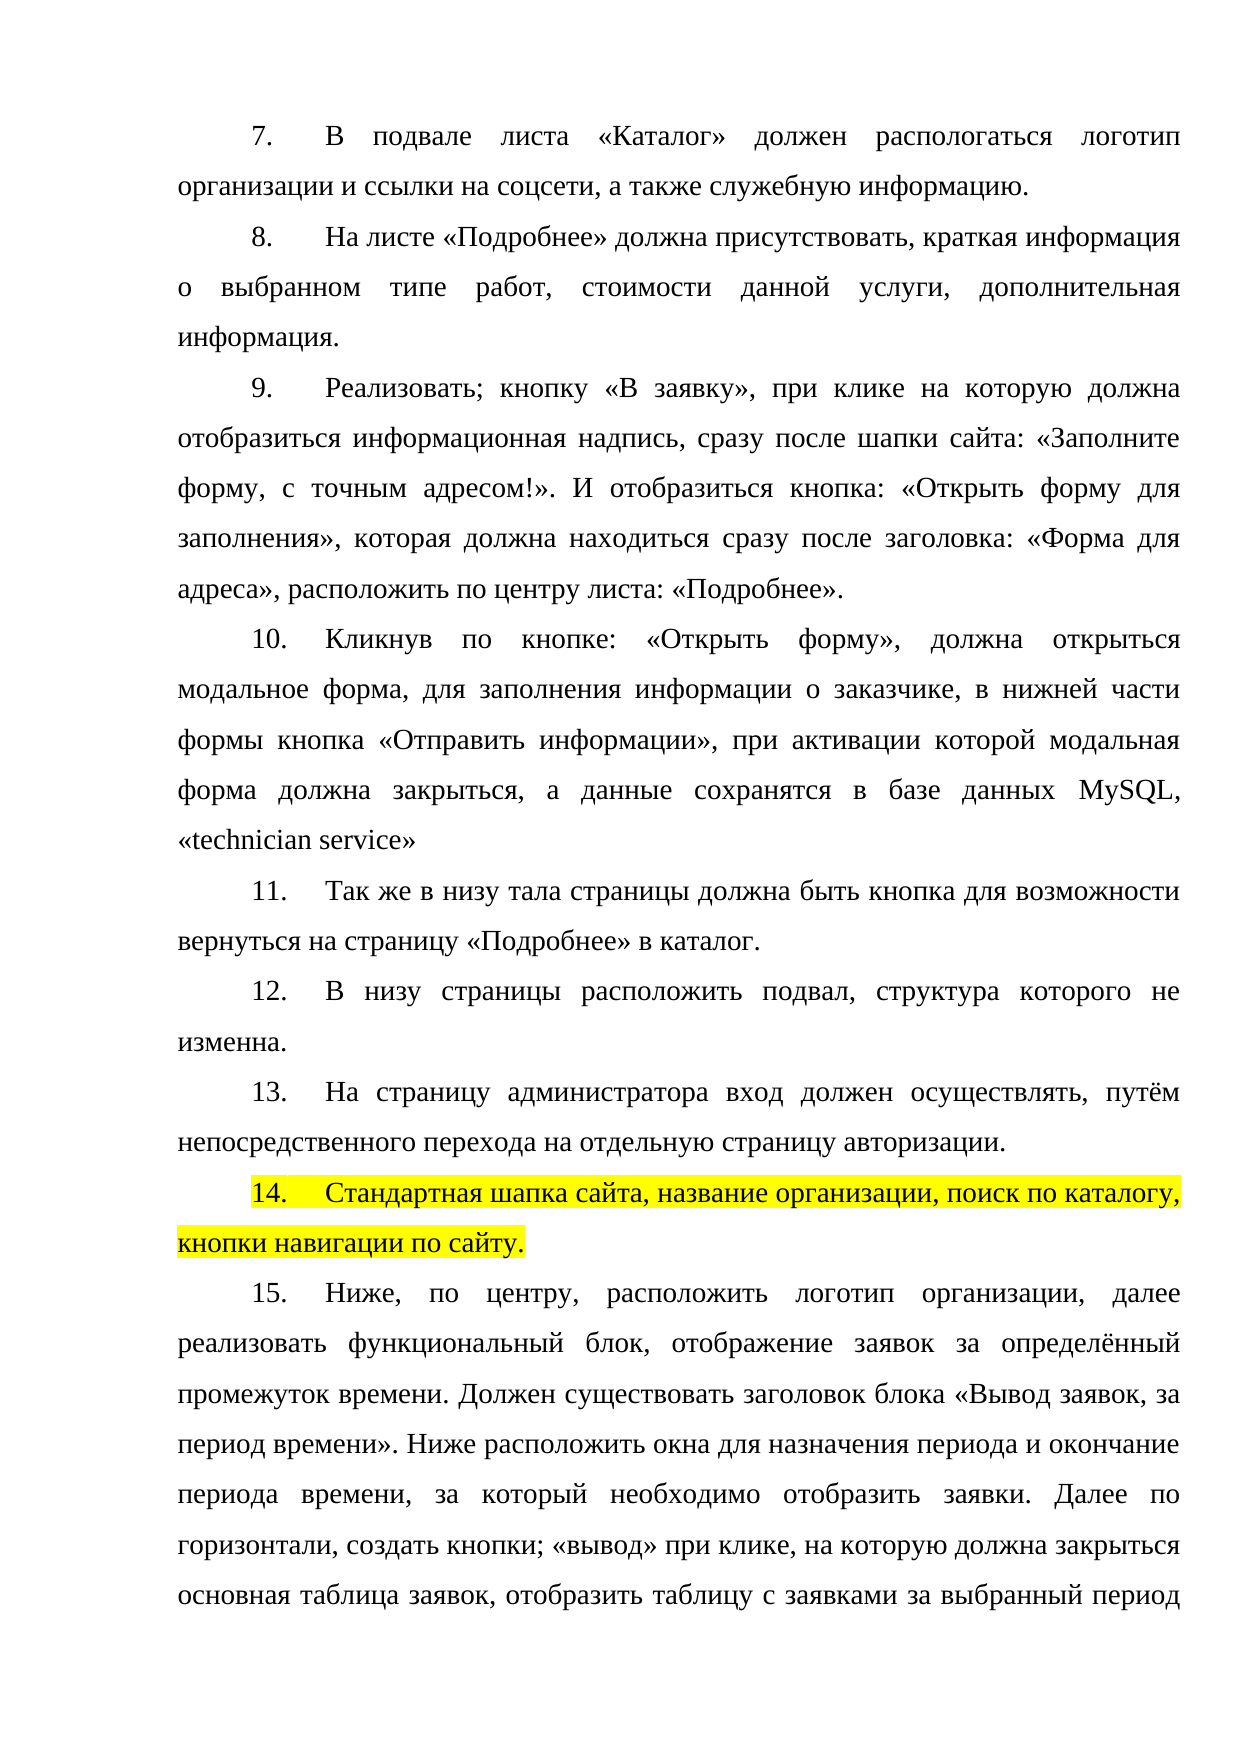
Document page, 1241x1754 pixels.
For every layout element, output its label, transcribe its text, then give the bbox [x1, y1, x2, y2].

list Кликнув по кнопке: «Открыть форму», должна открыться модальное форма, для заполнения информации о заказчике, в нижней части формы кнопка «Отправить информации», при активации которой модальная форма должна закрыться, а данные сохранятся в базе данных MySQL, «technician service» [177, 621, 1181, 856]
list Стандартная шапка сайта, название организации, поиск по каталогу, кнопки навигации по сайту. [177, 1175, 1181, 1258]
list На листе «Подробнее» должна присутствовать, краткая информация о выбранном типе работ, стоимости данной услуги, дополнительная информация. [177, 219, 1181, 353]
list В низу страницы расположить подвал, структура которого не изменна. [177, 973, 1181, 1057]
list В подвале листа «Каталог» должен распологаться логотип организации и ссылки на соцсети, а также служебную информацию. [177, 118, 1181, 202]
list На страницу администратора вход должен осуществлять, путём непосредственного перехода на отдельную страницу авторизации. [177, 1074, 1181, 1158]
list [177, 1275, 1181, 1611]
list Реализовать; кнопку «В заявку», при клике на которую должна отобразиться информационная надпись, сразу после шапки сайта: «Заполните форму, с точным адресом!». И отобразиться кнопка: «Открыть форму для заполнения», которая должна находиться сразу после заголовка: «Форма для адреса», расположить по центру листа: «Подробнее». [177, 370, 1181, 604]
list Так же в низу тала страницы должна быть кнопка для возможности вернуться на страницу «Подробнее» в каталог. [177, 873, 1181, 957]
